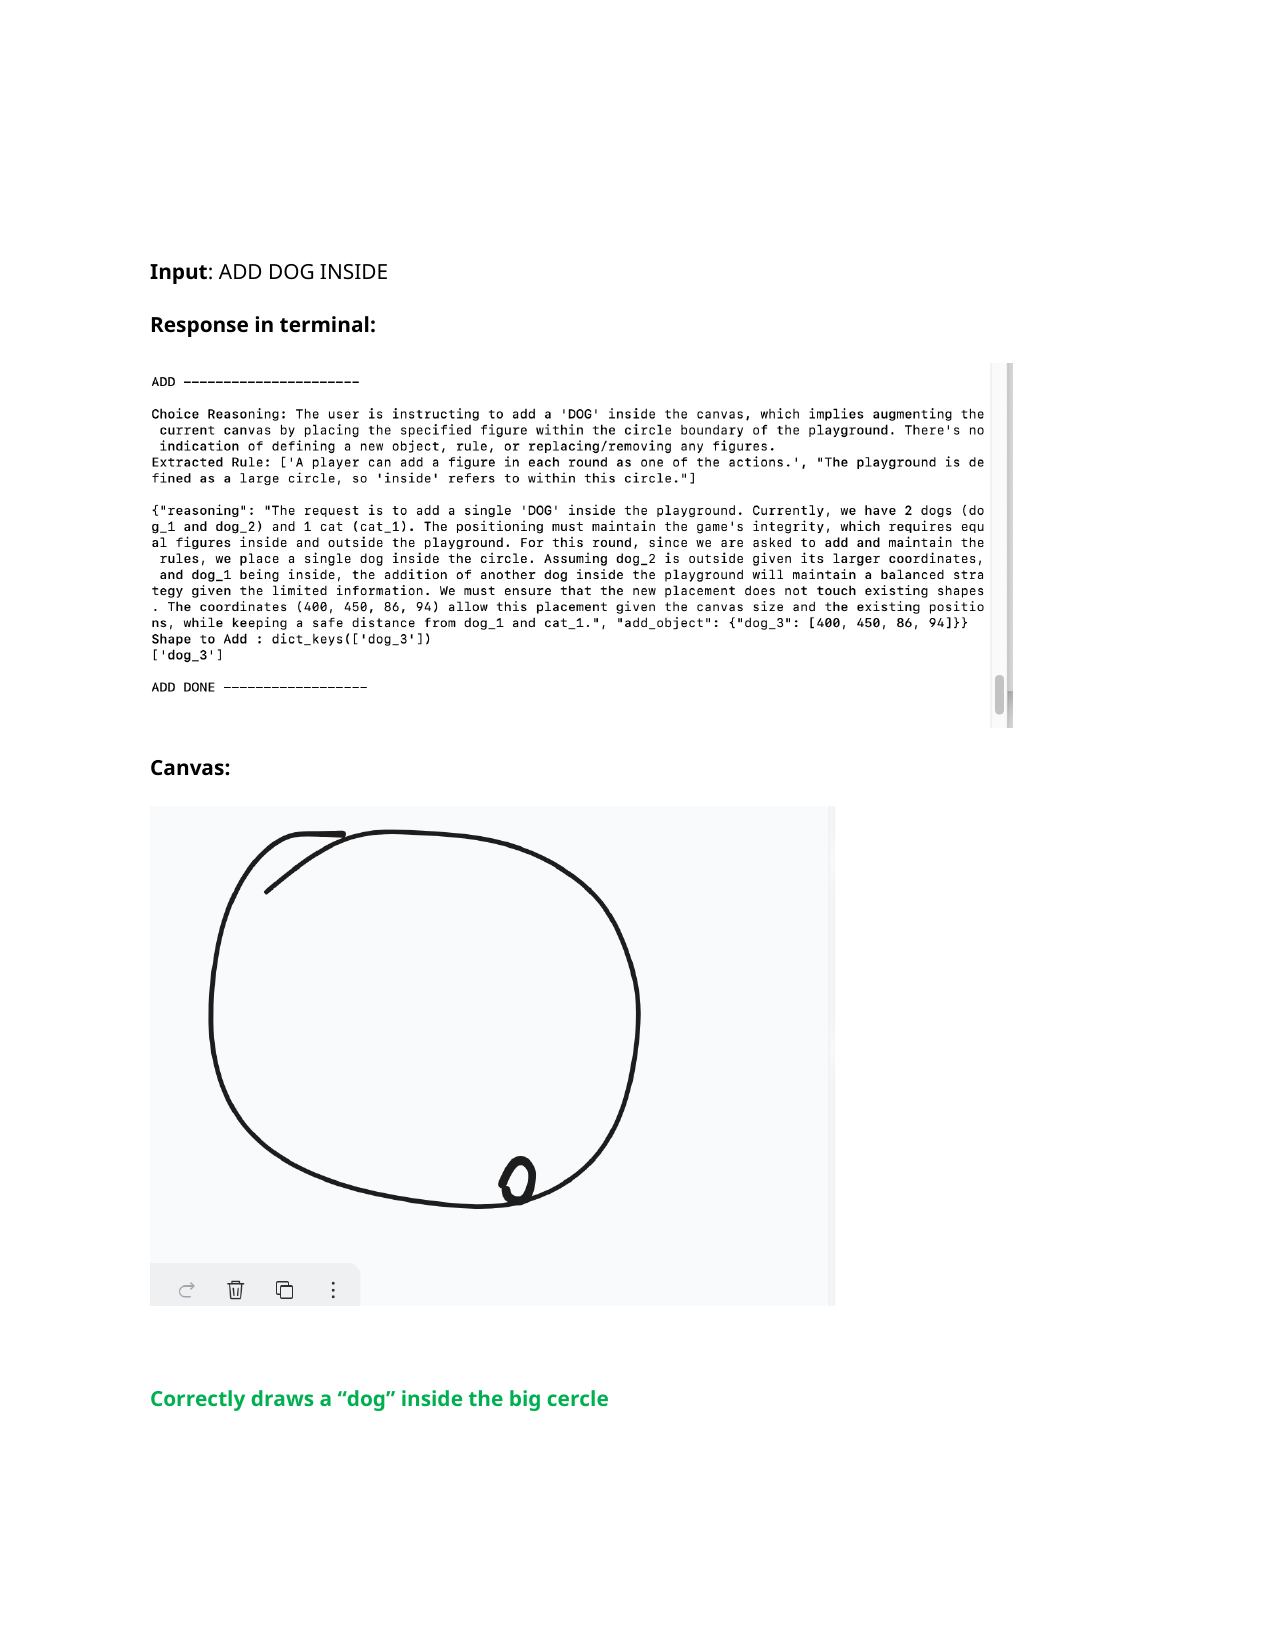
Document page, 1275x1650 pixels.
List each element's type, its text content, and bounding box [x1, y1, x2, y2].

text Canvas: [150, 753, 1125, 781]
picture [150, 806, 836, 1306]
text Correctly draws a “dog” inside the big cercle [150, 1384, 1125, 1413]
text Input: ADD DOG INSIDE [150, 257, 1125, 285]
picture [150, 363, 1013, 728]
text Response in terminal: [150, 310, 1125, 339]
